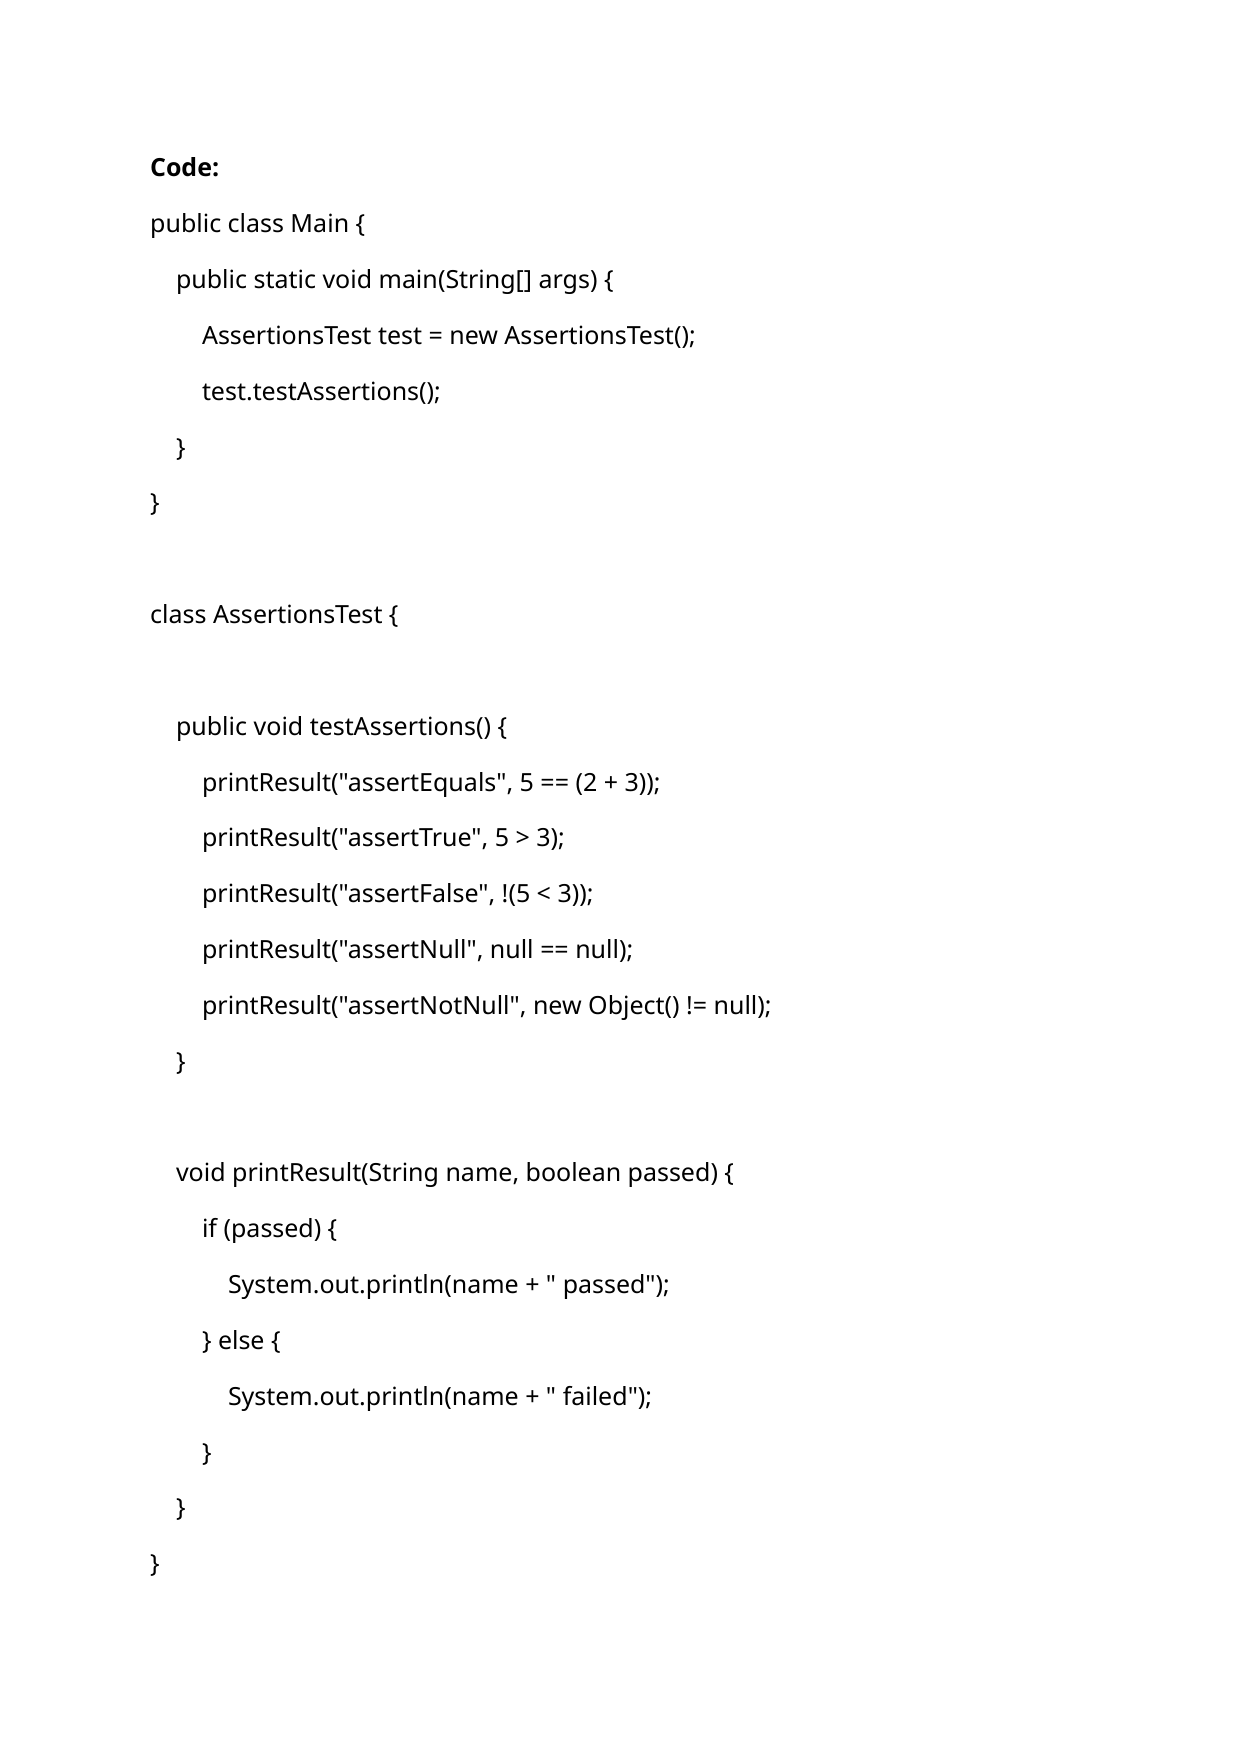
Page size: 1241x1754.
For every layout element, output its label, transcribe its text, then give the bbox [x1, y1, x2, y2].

text } [150, 1434, 1090, 1468]
text } [150, 1490, 1090, 1524]
text AssertionsTest test = new AssertionsTest(); [150, 317, 1090, 352]
text } [150, 485, 1090, 519]
text public static void main(String[] args) { [150, 262, 1090, 296]
text } [150, 1546, 1090, 1580]
text public class Main { [150, 206, 1090, 240]
text System.out.println(name + " passed"); [150, 1267, 1090, 1301]
text printResult("assertNotNull", new Object() != null); [150, 987, 1090, 1022]
text printResult("assertNull", null == null); [150, 932, 1090, 966]
text System.out.println(name + " failed"); [150, 1378, 1090, 1412]
text printResult("assertFalse", !(5 < 3)); [150, 876, 1090, 910]
text if (passed) { [150, 1211, 1090, 1245]
text class AssertionsTest { [150, 597, 1090, 631]
text Code: [150, 150, 1090, 184]
text void printResult(String name, boolean passed) { [150, 1155, 1090, 1189]
text public void testAssertions() { [150, 708, 1090, 742]
text printResult("assertTrue", 5 > 3); [150, 820, 1090, 854]
text test.testAssertions(); [150, 373, 1090, 407]
text } [150, 1043, 1090, 1077]
text printResult("assertEquals", 5 == (2 + 3)); [150, 764, 1090, 798]
text } else { [150, 1322, 1090, 1357]
text } [150, 429, 1090, 463]
